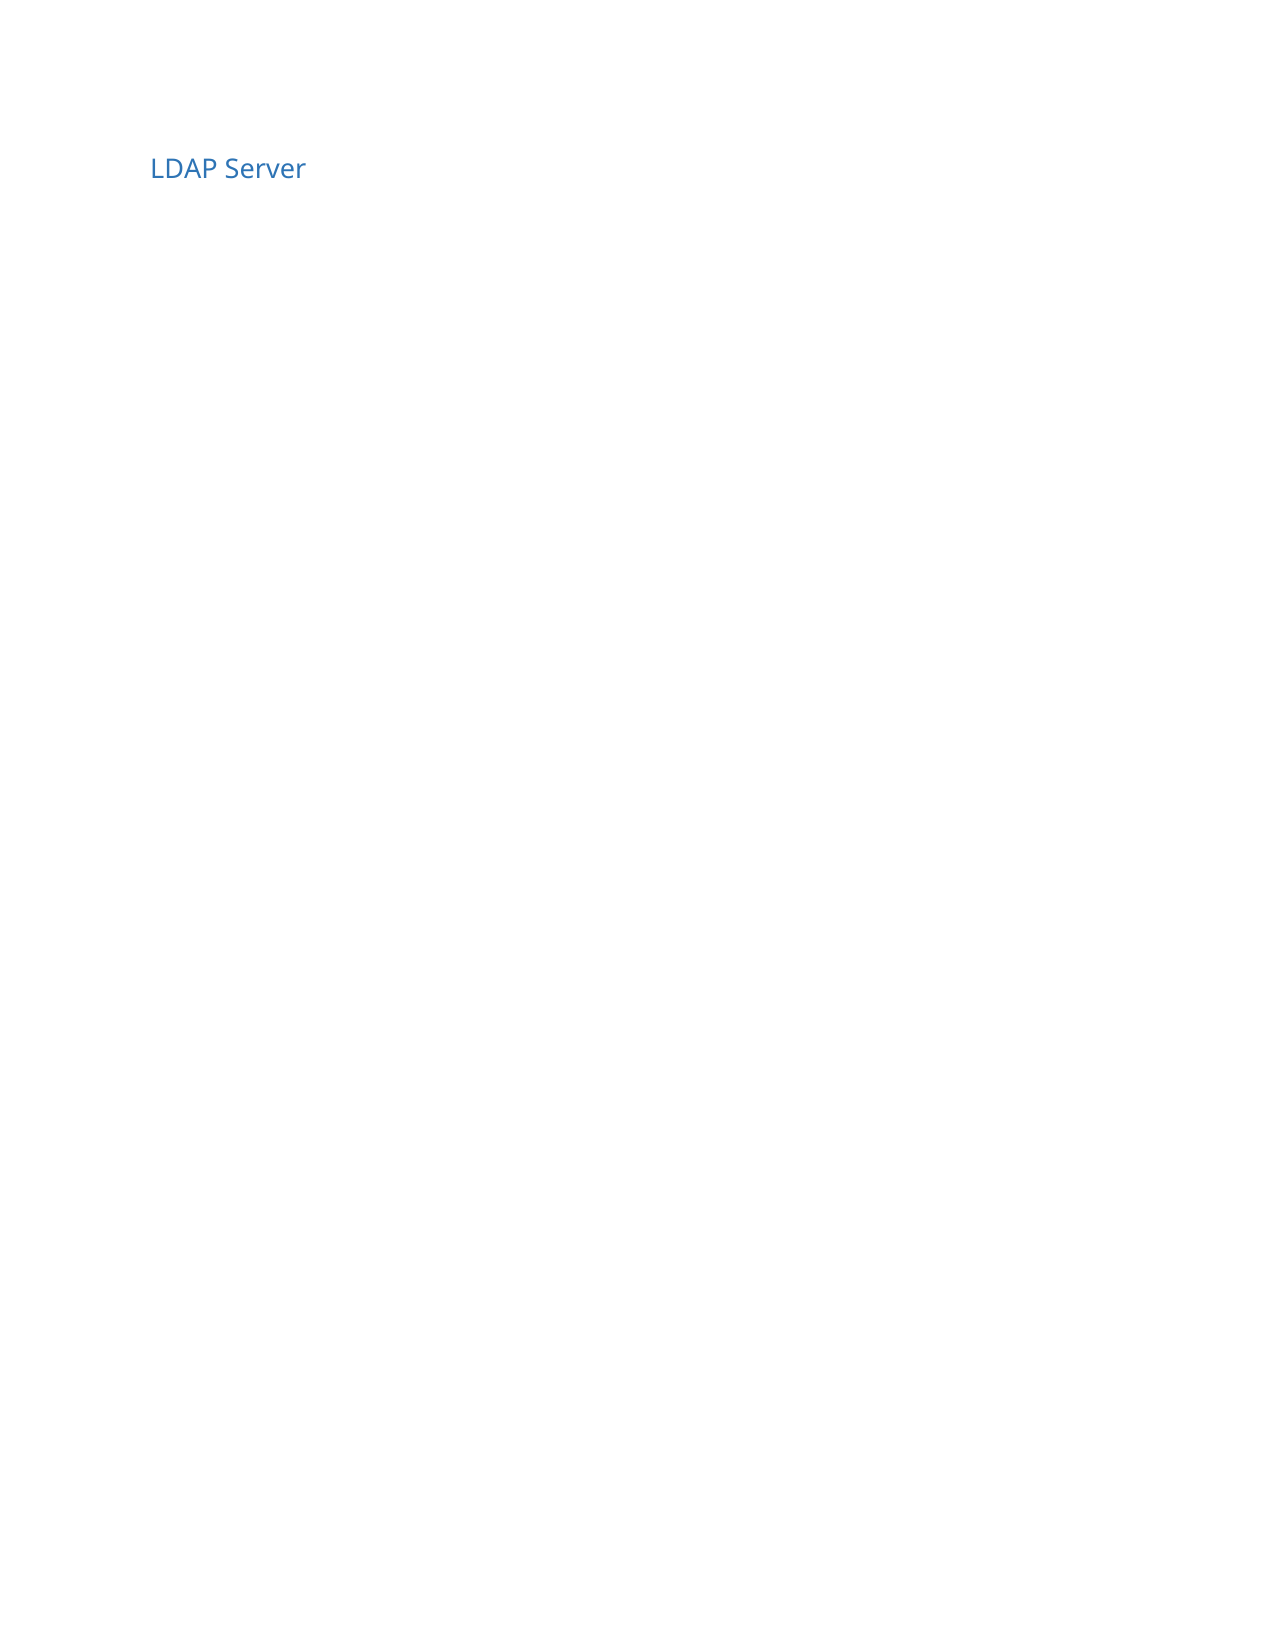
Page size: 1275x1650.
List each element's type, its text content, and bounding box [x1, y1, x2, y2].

subtitle LDAP Server [150, 150, 1125, 187]
